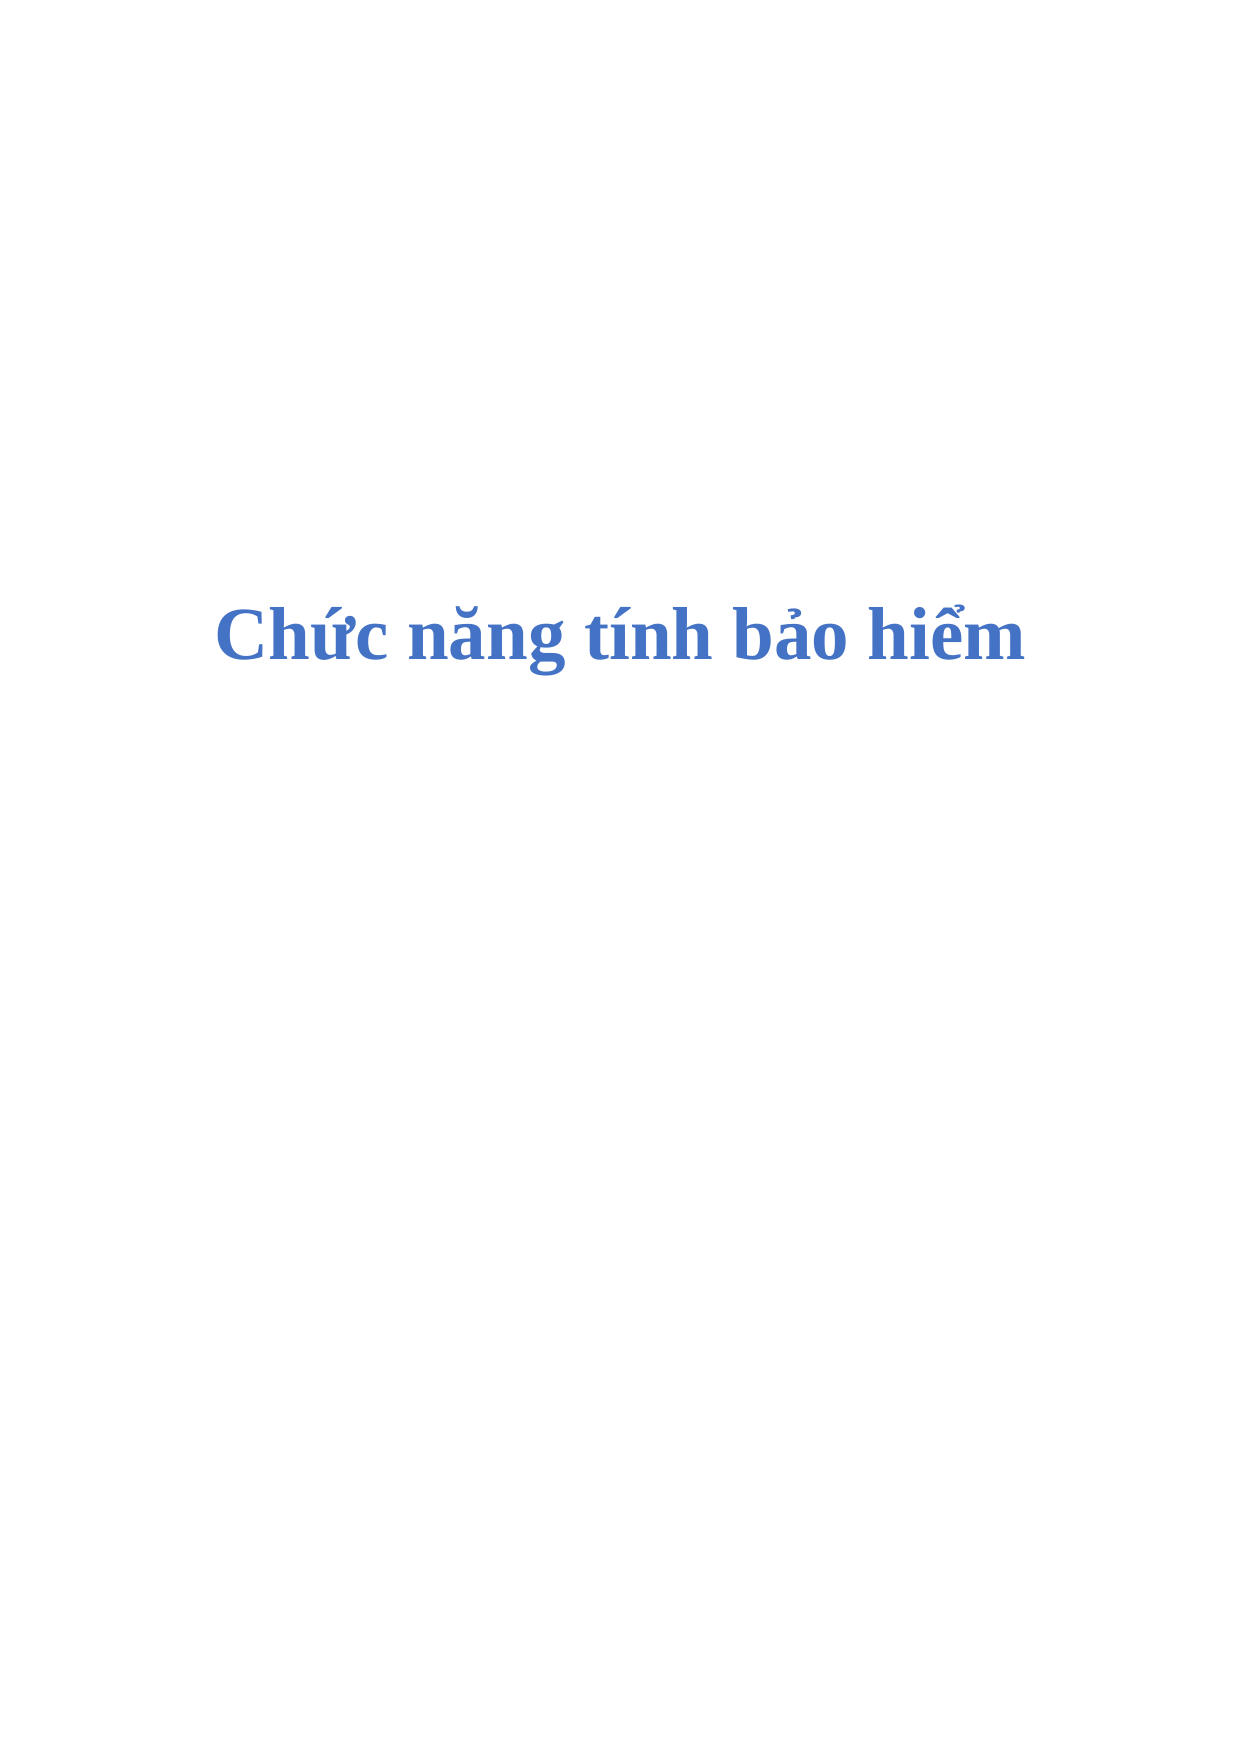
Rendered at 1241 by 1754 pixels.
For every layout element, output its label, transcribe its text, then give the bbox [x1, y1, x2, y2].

text Chức năng tính bảo hiểm [150, 589, 1090, 675]
